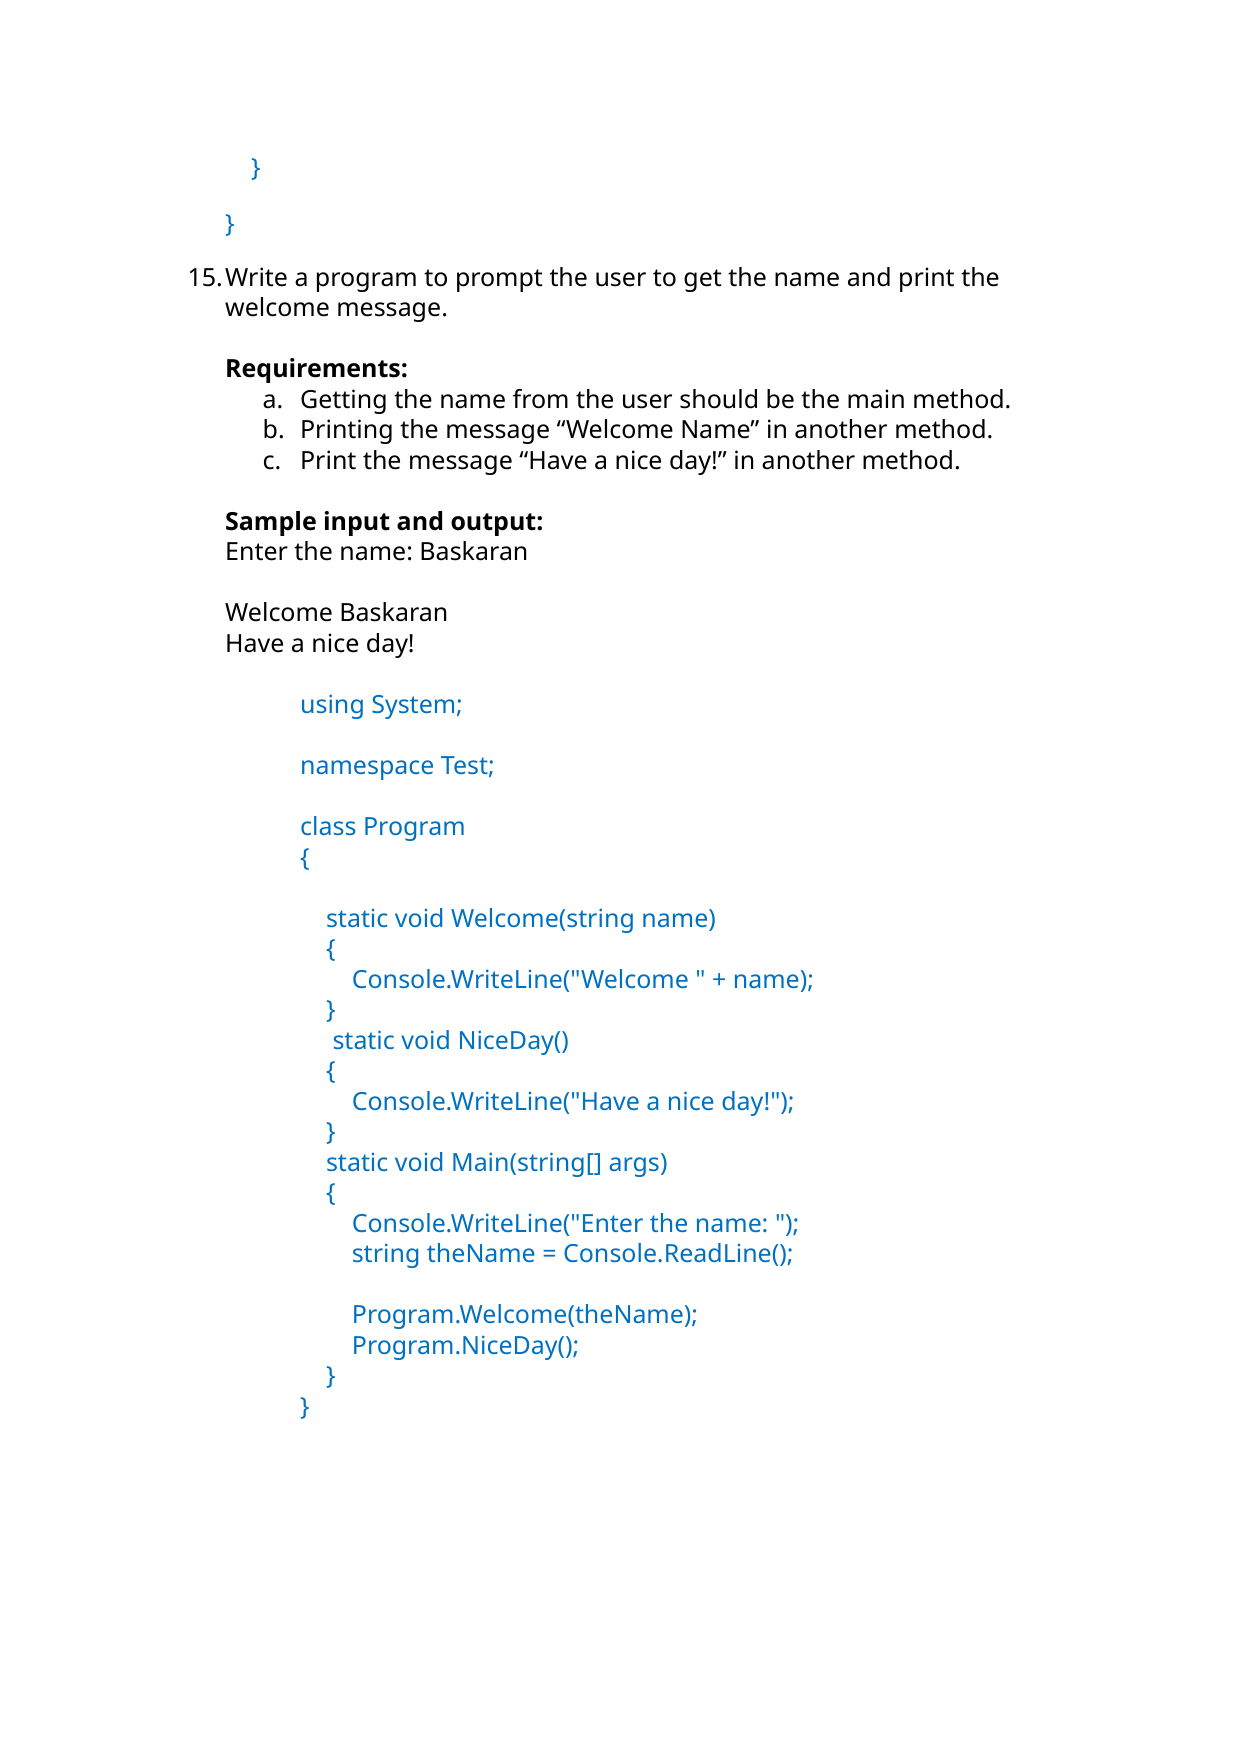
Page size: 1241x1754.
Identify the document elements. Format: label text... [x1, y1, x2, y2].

list Console.WriteLine("Have a nice day!"); [300, 1086, 1090, 1116]
list } [300, 1116, 1090, 1147]
list Printing the message “Welcome Name” in another method. [262, 414, 1090, 445]
list } [300, 1391, 1090, 1421]
list static void Main(string[] args) [300, 1147, 1090, 1177]
list { [300, 933, 1090, 964]
list using System; [300, 689, 1090, 719]
list { [300, 1177, 1090, 1208]
list { [300, 1055, 1090, 1086]
list Program.Welcome(theName); [300, 1299, 1090, 1330]
list Sample input and output: Enter the name: Baskaran Welcome Baskaran Have a nice day! [225, 475, 1090, 658]
list Console.WriteLine("Welcome " + name); [300, 964, 1090, 994]
list Write a program to prompt the user to get the name and print the welcome message. Requirements: [187, 262, 1090, 384]
list } [300, 994, 1090, 1025]
list Console.WriteLine("Enter the name: "); [300, 1208, 1090, 1238]
list static void NiceDay() [300, 1025, 1090, 1055]
list class Program [300, 811, 1090, 842]
list Program.NiceDay(); [300, 1330, 1090, 1360]
text } [225, 150, 1090, 184]
list Print the message “Have a nice day!” in another method. [262, 445, 1090, 475]
list namespace Test; [300, 750, 1090, 781]
text } [225, 206, 1090, 240]
list string theName = Console.ReadLine(); [300, 1238, 1090, 1269]
list static void Welcome(string name) [300, 903, 1090, 933]
list { [300, 842, 1090, 872]
list } [300, 1360, 1090, 1391]
list Getting the name from the user should be the main method. [262, 384, 1090, 414]
